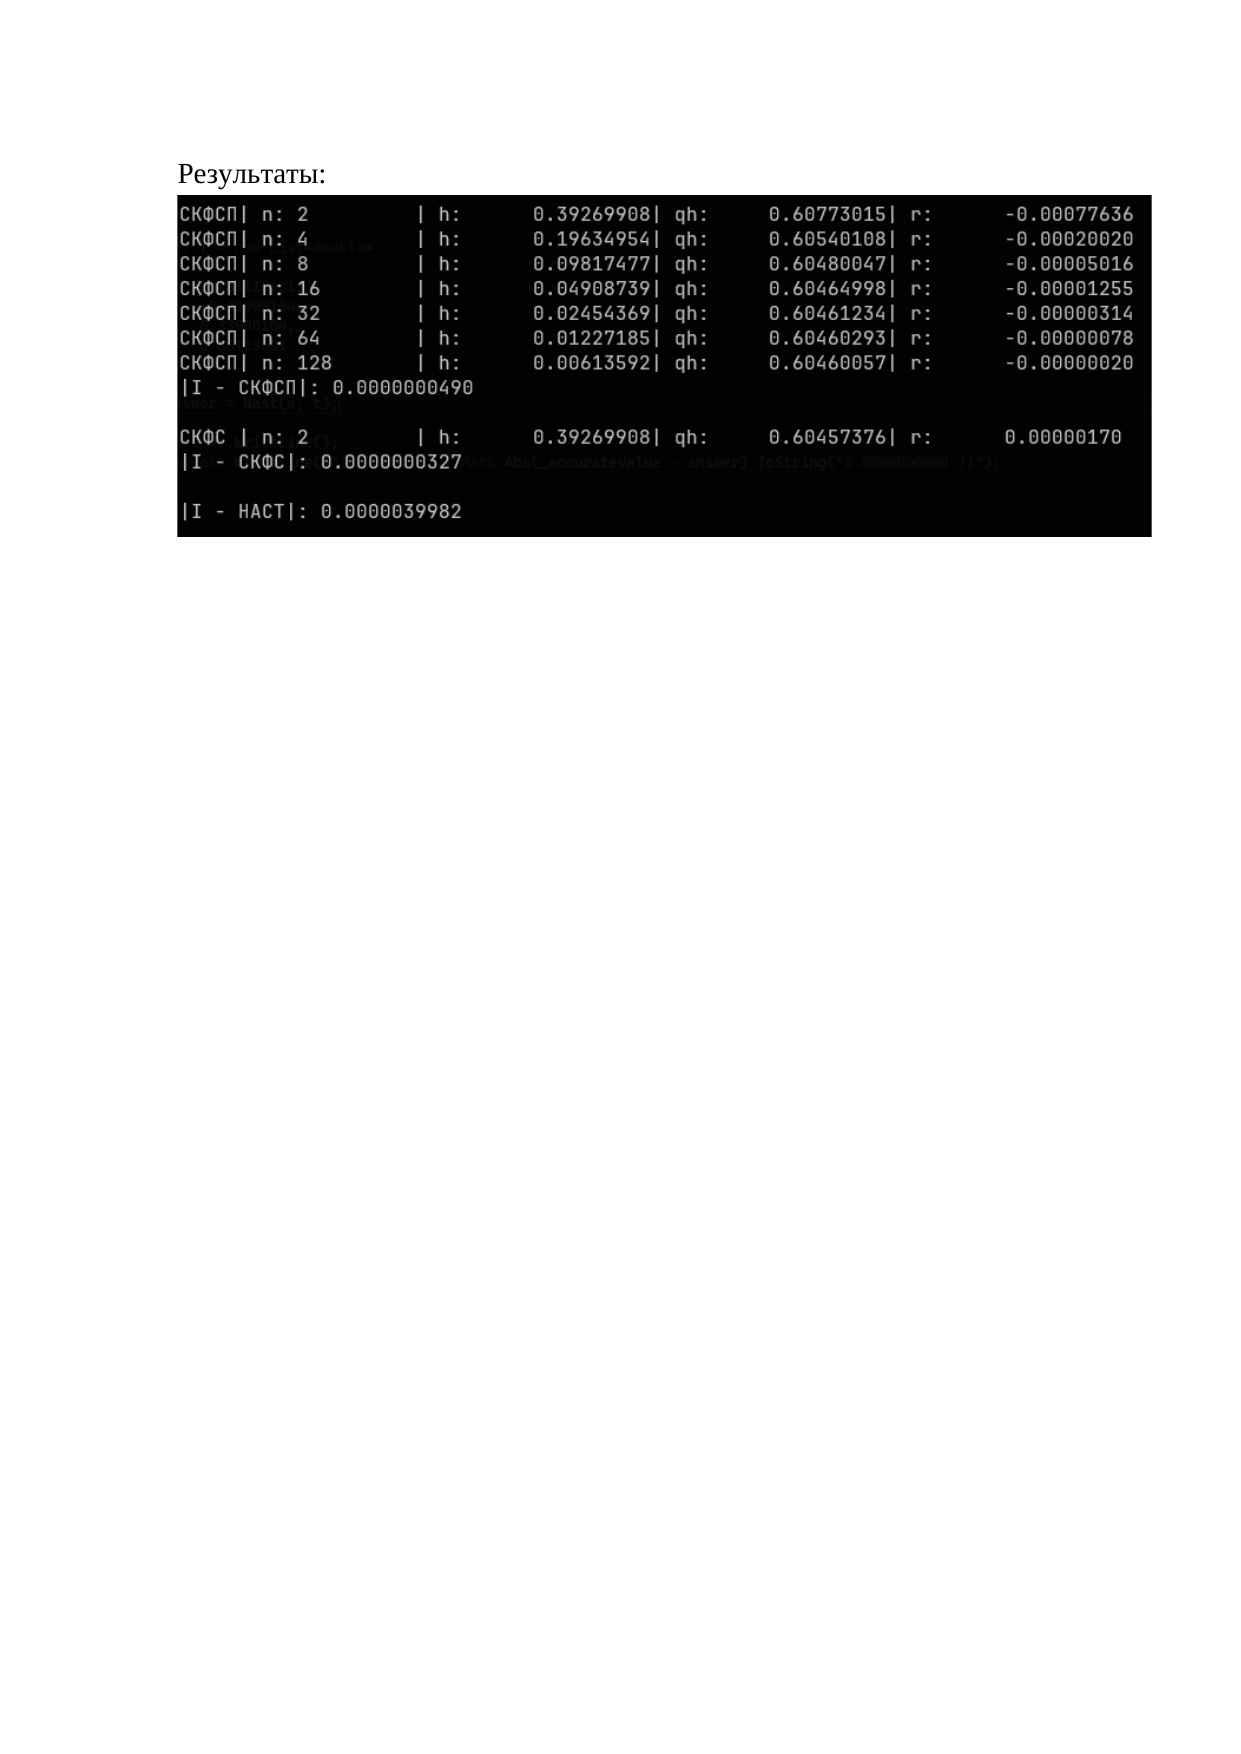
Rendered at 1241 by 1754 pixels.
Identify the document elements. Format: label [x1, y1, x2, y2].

picture [177, 195, 1152, 537]
text [177, 118, 1152, 190]
